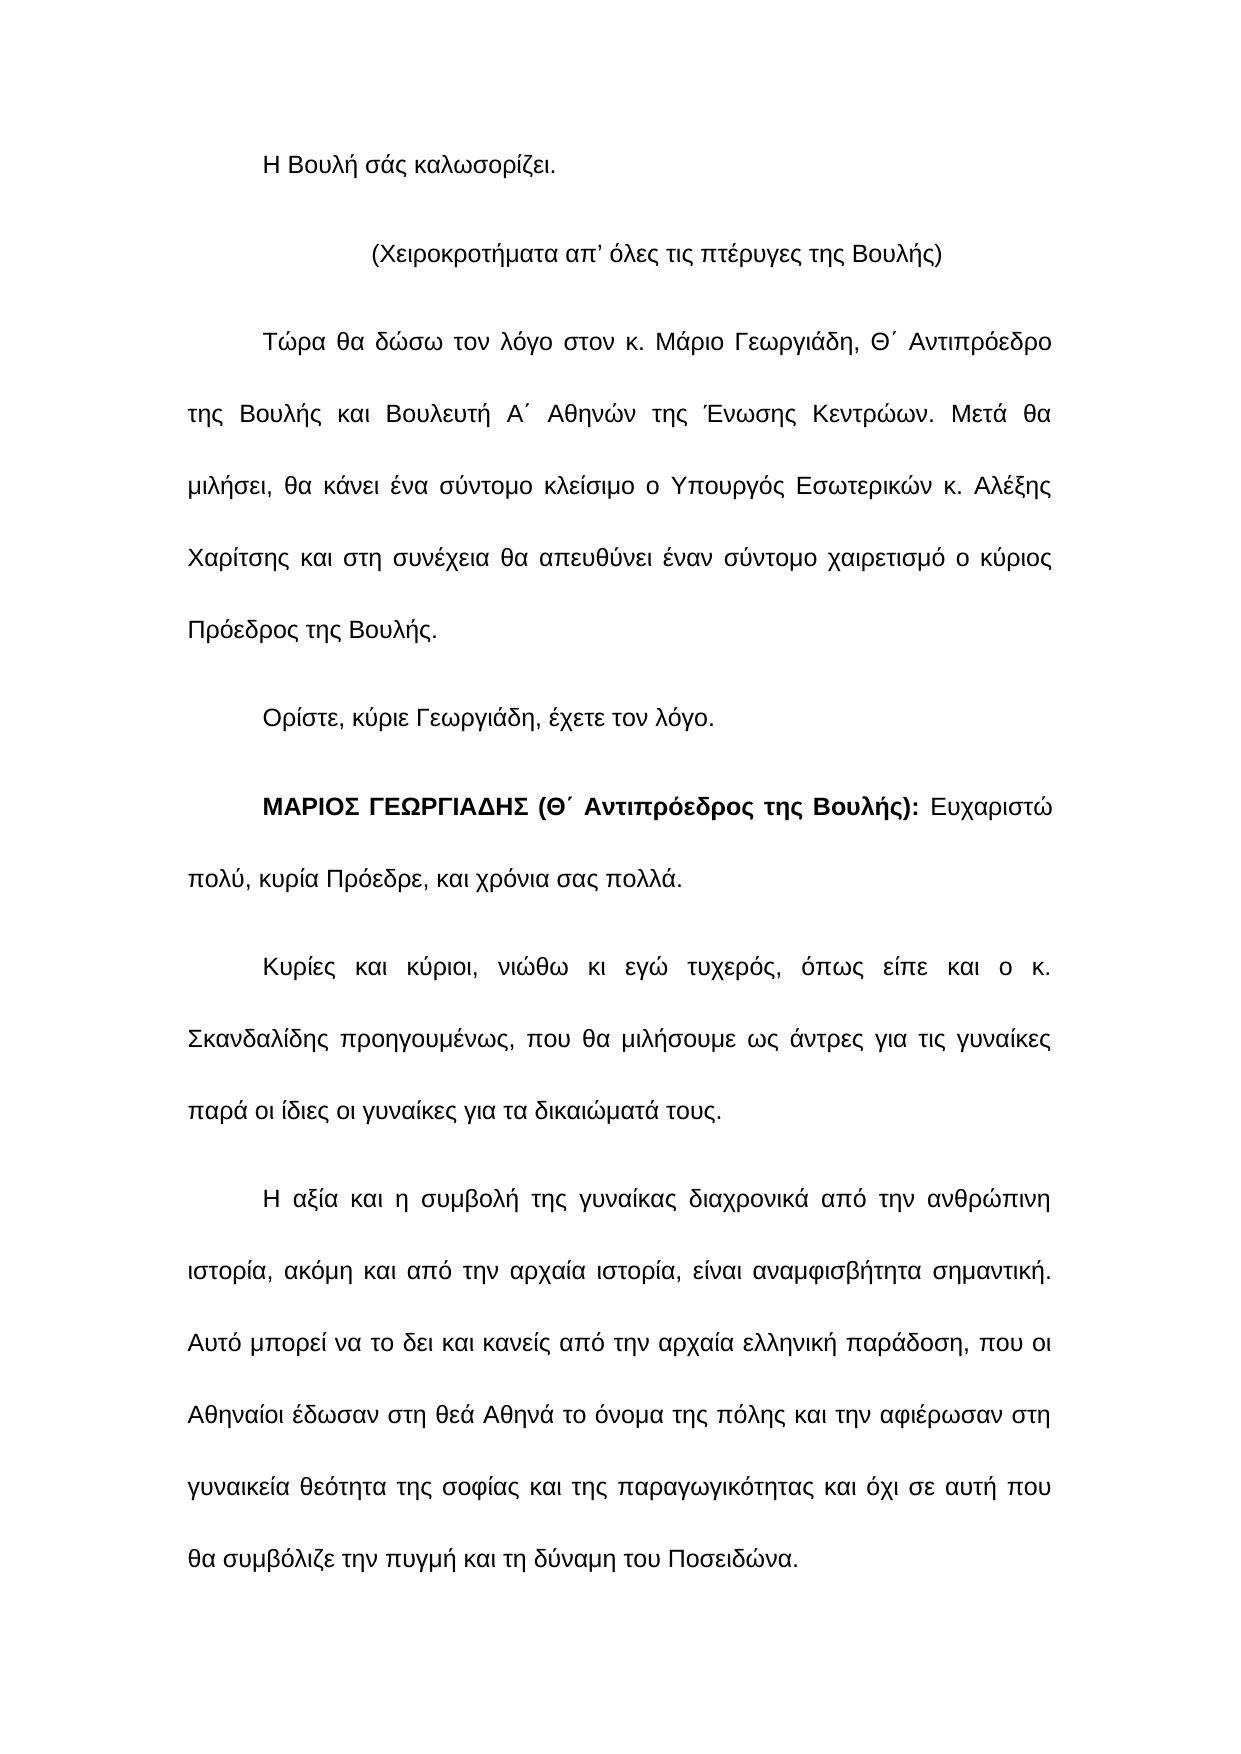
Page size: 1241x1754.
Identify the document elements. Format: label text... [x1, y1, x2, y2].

text Κυρίες και κύριοι, νιώθω κι εγώ τυχερός, όπως είπε και ο κ. Σκανδαλίδης προηγουμένως, που θα μιλήσουμε ως άντρες για τις γυναίκες παρά οι ίδιες οι γυναίκες για τα δικαιώματά τους. [187, 952, 1053, 1124]
text Ορίστε, κύριε Γεωργιάδη, έχετε τον λόγο. [187, 703, 1053, 732]
text (Χειροκροτήματα απ’ όλες τις πτέρυγες της Βουλής) [187, 238, 1053, 267]
text Η Βουλή σάς καλωσορίζει. [187, 150, 1053, 179]
text Τώρα θα δώσω τον λόγο στον κ. Μάριο Γεωργιάδη, Θ΄ Αντιπρόεδρο της Βουλής και Βουλευτή Α΄ Αθηνών της Ένωσης Κεντρώων. Μετά θα μιλήσει, θα κάνει ένα σύντομο κλείσιμο ο Υπουργός Εσωτερικών κ. Αλέξης Χαρίτσης και στη συνέχεια θα απευθύνει έναν σύντομο χαιρετισμό ο κύριος Πρόεδρος της Βουλής. [187, 327, 1053, 643]
text Η αξία και η συμβολή της γυναίκας διαχρονικά από την ανθρώπινη ιστορία, ακόμη και από την αρχαία ιστορία, είναι αναμφισβήτητα σημαντική. Αυτό μπορεί να το δει και κανείς από την αρχαία ελληνική παράδοση, που οι Αθηναίοι έδωσαν στη θεά Αθηνά το όνομα της πόλης και την αφιέρωσαν στη γυναικεία θεότητα της σοφίας και της παραγωγικότητας και όχι σε αυτή που θα συμβόλιζε την πυγμή και τη δύναμη του Ποσειδώνα. [187, 1184, 1053, 1572]
text ΜΑΡΙΟΣ ΓΕΩΡΓΙΑΔΗΣ (Θ΄ Αντιπρόεδρος της Βουλής): Ευχαριστώ πολύ, κυρία Πρόεδρε, και χρόνια σας πολλά. [187, 792, 1053, 892]
